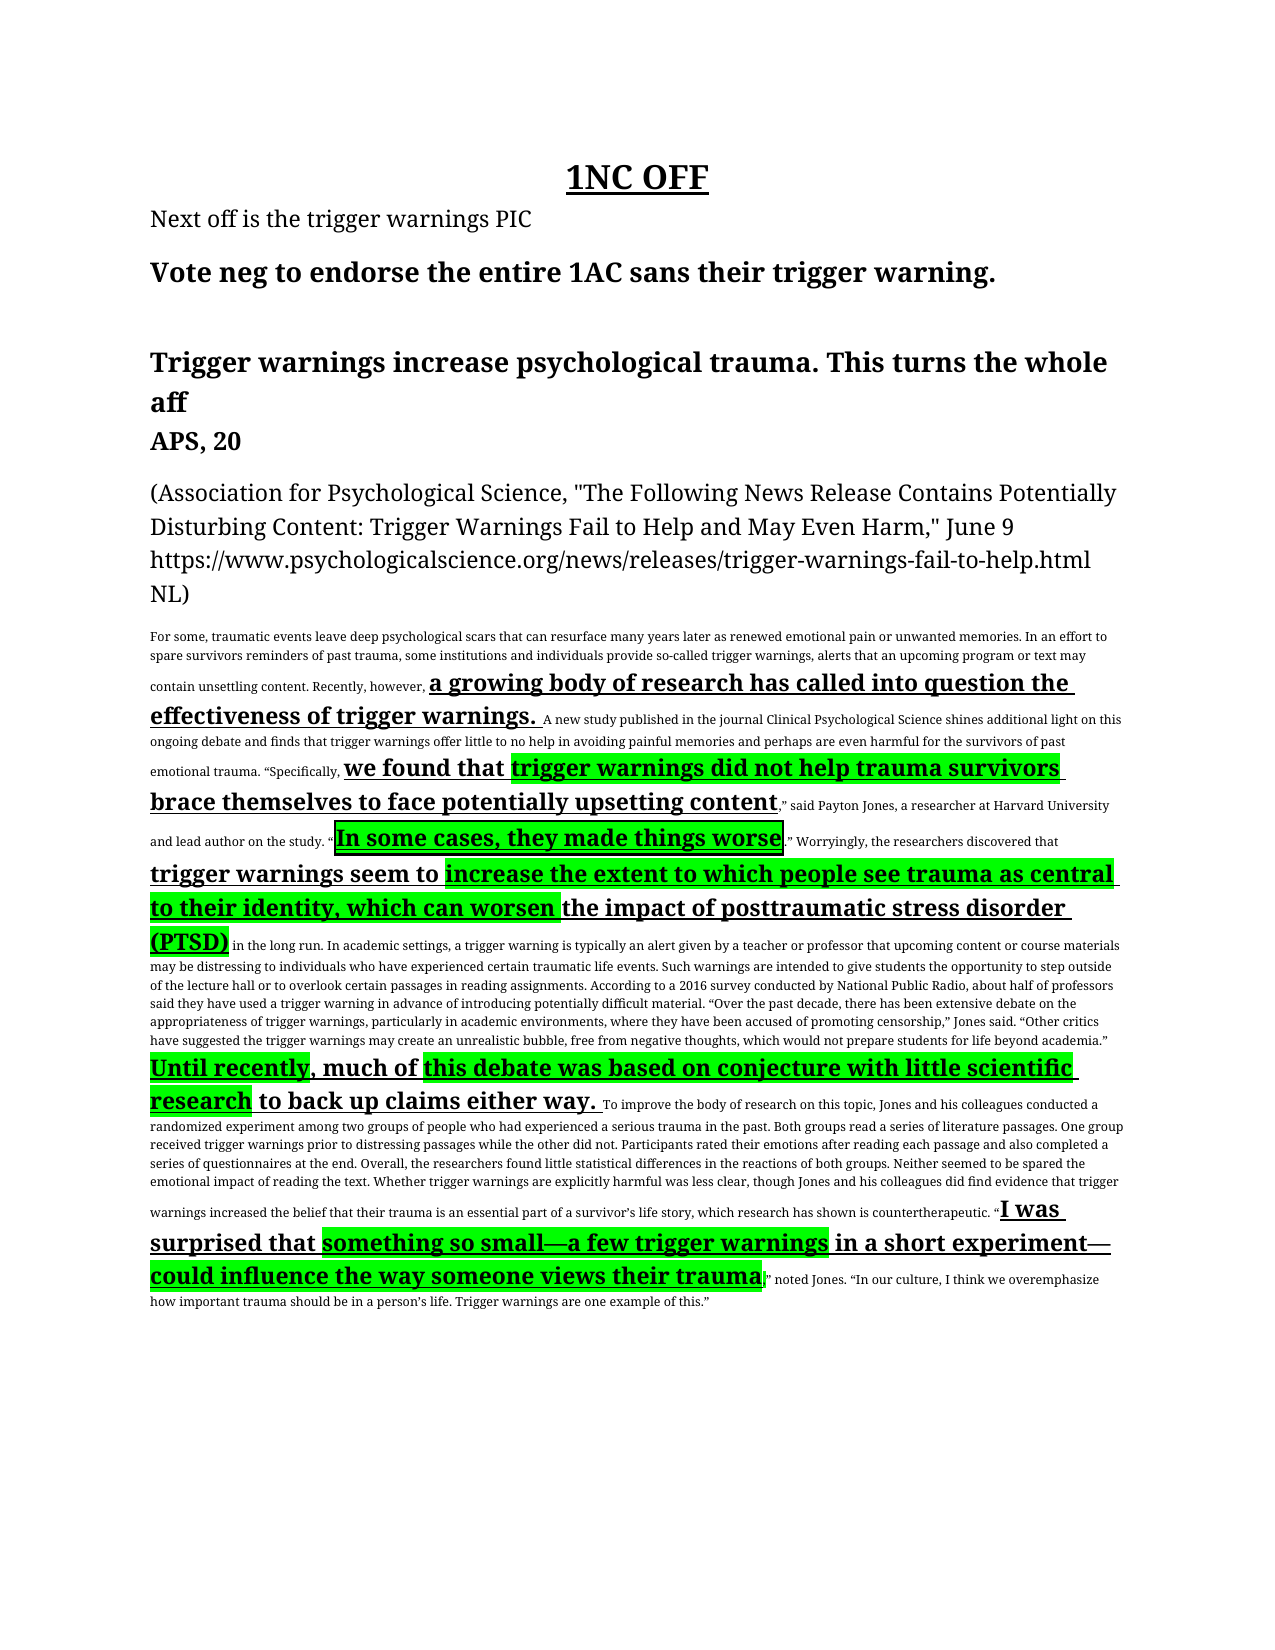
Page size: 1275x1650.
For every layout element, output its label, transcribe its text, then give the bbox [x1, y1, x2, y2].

subtitle Trigger warnings increase psychological trauma. This turns the whole aff [150, 344, 1125, 420]
subtitle Vote neg to endorse the entire 1AC sans their trigger warning. [150, 253, 1125, 290]
subtitle 1NC OFF [150, 154, 1125, 199]
text Next off is the trigger warnings PIC [150, 203, 1125, 234]
text For some, traumatic events leave deep psychological scars that can resurface many years later as renewed emotional pain or unwanted memories. In an effort to spare survivors reminders of past trauma, some institutions and individuals provide so-called trigger warnings, alerts that an upcoming program or text may contain unsettling content. Recently, however, a growing body of research has called into question the effectiveness of trigger warnings. A new study published in the journal Clinical Psychological Science shines additional light on this ongoing debate and finds that trigger warnings offer little to no help in avoiding painful memories and perhaps are even harmful for the survivors of past emotional trauma. “Specifically, we found that trigger warnings did not help trauma survivors brace themselves to face potentially upsetting content,” said Payton Jones, a researcher at Harvard University and lead author on the study. “In some cases, they made things worse.” Worryingly, the researchers discovered that trigger warnings seem to increase the extent to which people see trauma as central to their identity, which can worsen the impact of posttraumatic stress disorder (PTSD) in the long run. In academic settings, a trigger warning is typically an alert given by a teacher or professor that upcoming content or course materials may be distressing to individuals who have experienced certain traumatic life events. Such warnings are intended to give students the opportunity to step outside of the lecture hall or to overlook certain passages in reading assignments. According to a 2016 survey conducted by National Public Radio, about half of professors said they have used a trigger warning in advance of introducing potentially difficult material. “Over the past decade, there has been extensive debate on the appropriateness of trigger warnings, particularly in academic environments, where they have been accused of promoting censorship,” Jones said. “Other critics have suggested the trigger warnings may create an unrealistic bubble, free from negative thoughts, which would not prepare students for life beyond academia.” Until recently, much of this debate was based on conjecture with little scientific research to back up claims either way. To improve the body of research on this topic, Jones and his colleagues conducted a randomized experiment among two groups of people who had experienced a serious trauma in the past. Both groups read a series of literature passages. One group received trigger warnings prior to distressing passages while the other did not. Participants rated their emotions after reading each passage and also completed a series of questionnaires at the end. Overall, the researchers found little statistical differences in the reactions of both groups. Neither seemed to be spared the emotional impact of reading the text. Whether trigger warnings are explicitly harmful was less clear, though Jones and his colleagues did find evidence that trigger warnings increased the belief that their trauma is an essential part of a survivor’s life story, which research has shown is countertherapeutic. “I was surprised that something so small—a few trigger warnings in a short experiment—could influence the way someone views their trauma,” noted Jones. “In our culture, I think we overemphasize how important trauma should be in a person’s life. Trigger warnings are one example of this.” [150, 628, 1125, 1310]
text APS, 20 [150, 423, 1125, 457]
text (Association for Psychological Science, "The Following News Release Contains Potentially Disturbing Content: Trigger Warnings Fail to Help and May Even Harm," June 9 https://www.psychologicalscience.org/news/releases/trigger-warnings-fail-to-help.html NL) [150, 477, 1125, 609]
